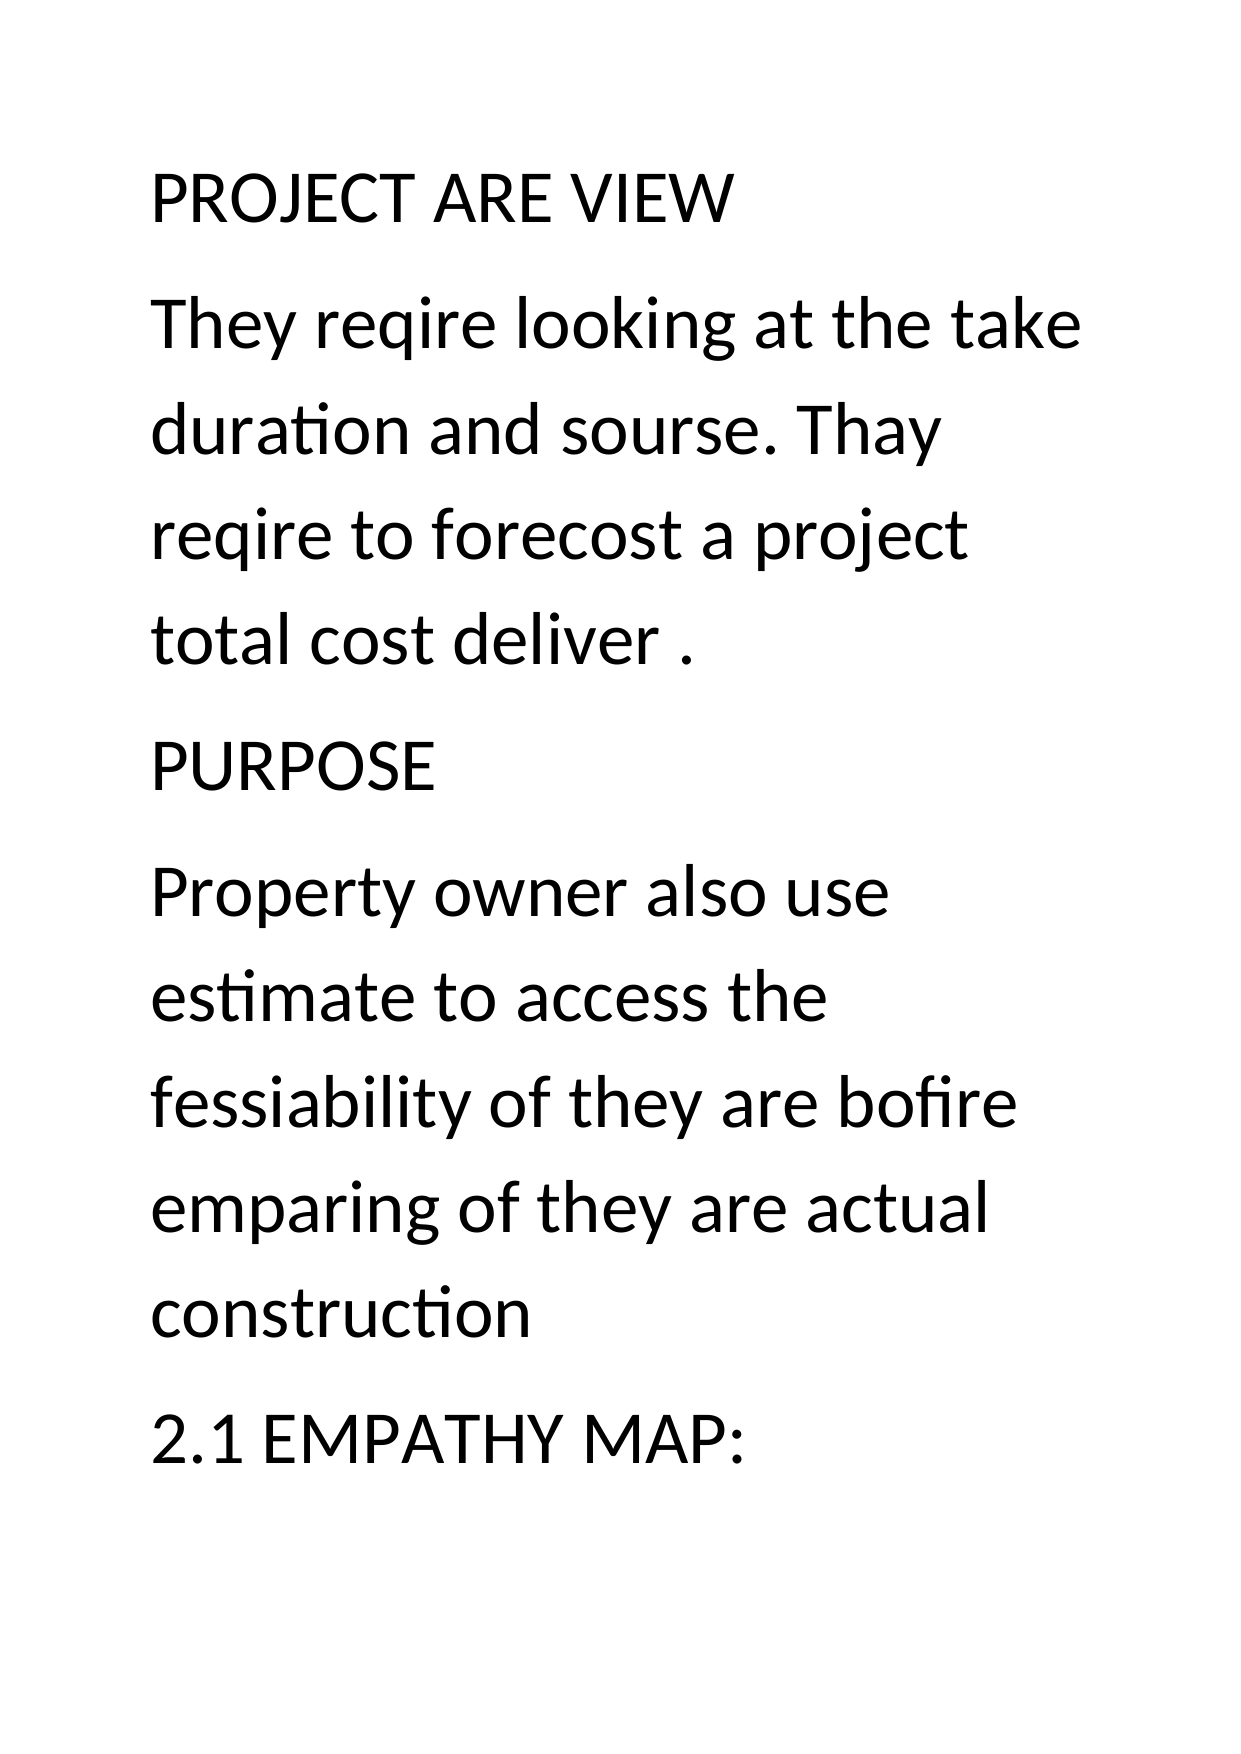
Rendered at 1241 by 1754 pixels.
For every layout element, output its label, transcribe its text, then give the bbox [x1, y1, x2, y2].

text PURPOSE [150, 718, 1090, 809]
text PROJECT ARE VIEW [150, 150, 1090, 242]
text They reqire looking at the take duration and sourse. Thay reqire to forecost a project total cost deliver . [150, 276, 1090, 683]
text Property owner also use estimate to access the fessiability of they are bofire emparing of they are actual construction [150, 844, 1090, 1356]
text 2.1 EMPATHY MAP: [150, 1391, 1090, 1482]
